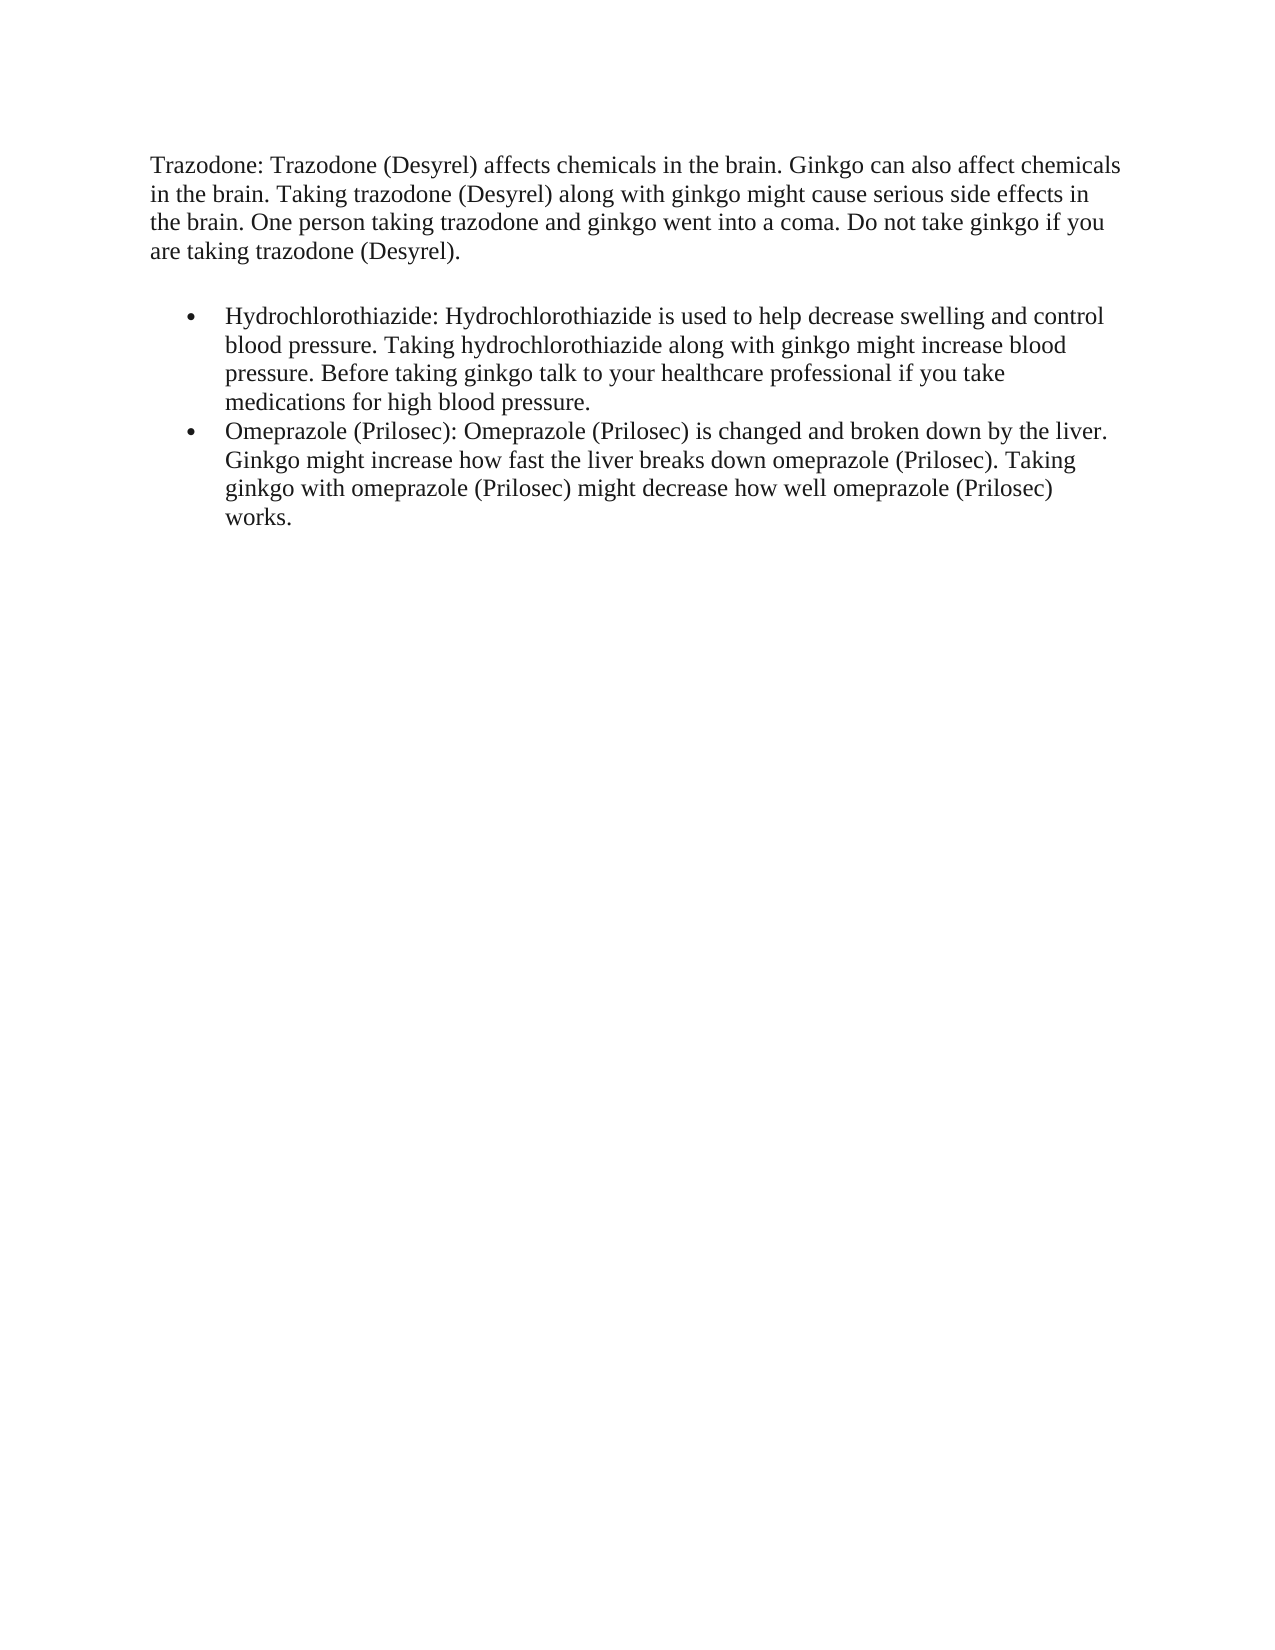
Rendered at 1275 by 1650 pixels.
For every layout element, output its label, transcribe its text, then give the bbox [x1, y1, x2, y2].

list Omeprazole (Prilosec): Omeprazole (Prilosec) is changed and broken down by the liver. Ginkgo might increase how fast the liver breaks down omeprazole (Prilosec). Taking ginkgo with omeprazole (Prilosec) might decrease how well omeprazole (Prilosec) works. [187, 416, 1125, 531]
list Hydrochlorothiazide: Hydrochlorothiazide is used to help decrease swelling and control blood pressure. Taking hydrochlorothiazide along with ginkgo might increase blood pressure. Before taking ginkgo talk to your healthcare professional if you take medications for high blood pressure. [187, 301, 1125, 416]
text Trazodone: Trazodone (Desyrel) affects chemicals in the brain. Ginkgo can also affect chemicals in the brain. Taking trazodone (Desyrel) along with ginkgo might cause serious side effects in the brain. One person taking trazodone and ginkgo went into a coma. Do not take ginkgo if you are taking trazodone (Desyrel). [150, 150, 1125, 265]
